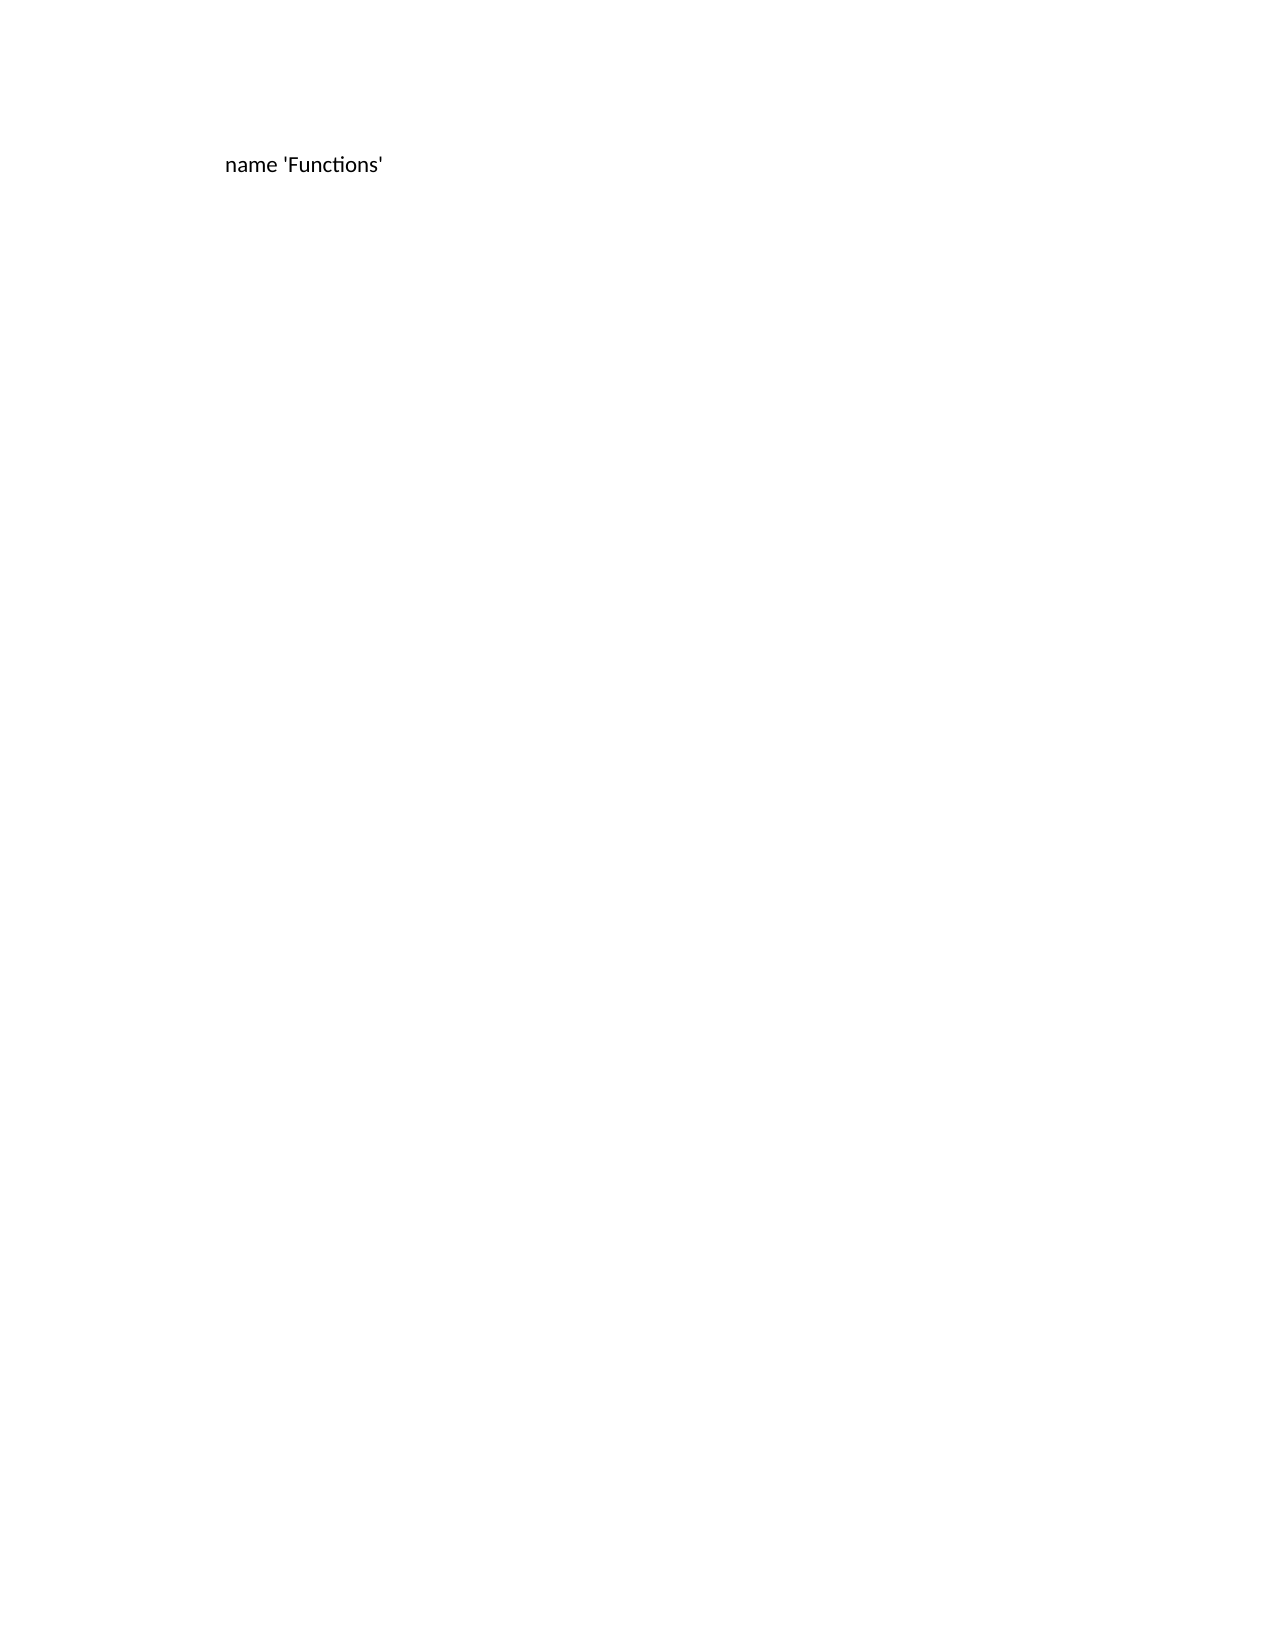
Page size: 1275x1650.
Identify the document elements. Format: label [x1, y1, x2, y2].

list [225, 150, 1125, 208]
